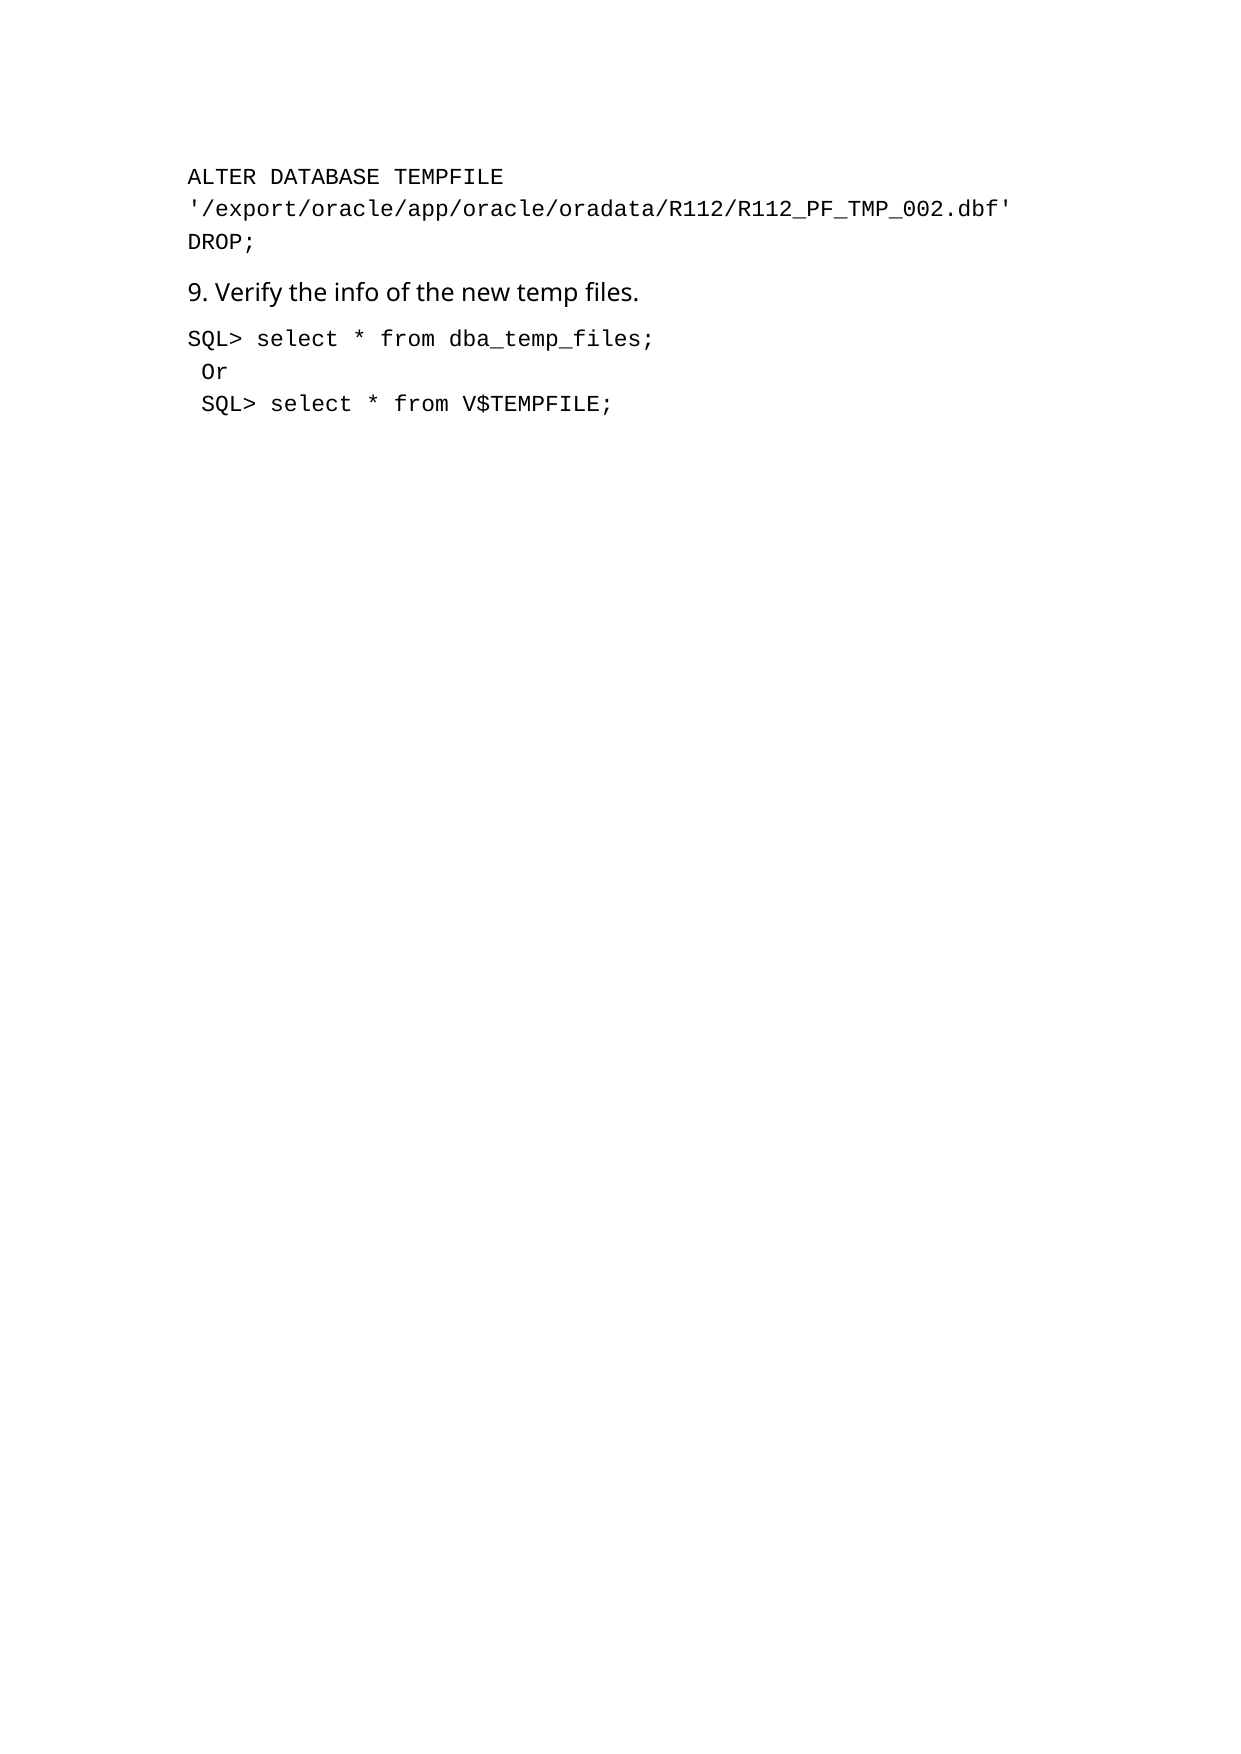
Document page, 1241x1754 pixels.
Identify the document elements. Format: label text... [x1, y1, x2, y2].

text SQL> select * from dba_temp_files; Or SQL> select * from V$TEMPFILE; [187, 324, 1053, 422]
text ALTER DATABASE TEMPFILE '/export/oracle/app/oracle/oradata/R112/R112_PF_TMP_002.dbf' DROP; [187, 162, 1053, 259]
text 9. Verify the info of the new temp files. [187, 259, 1053, 324]
